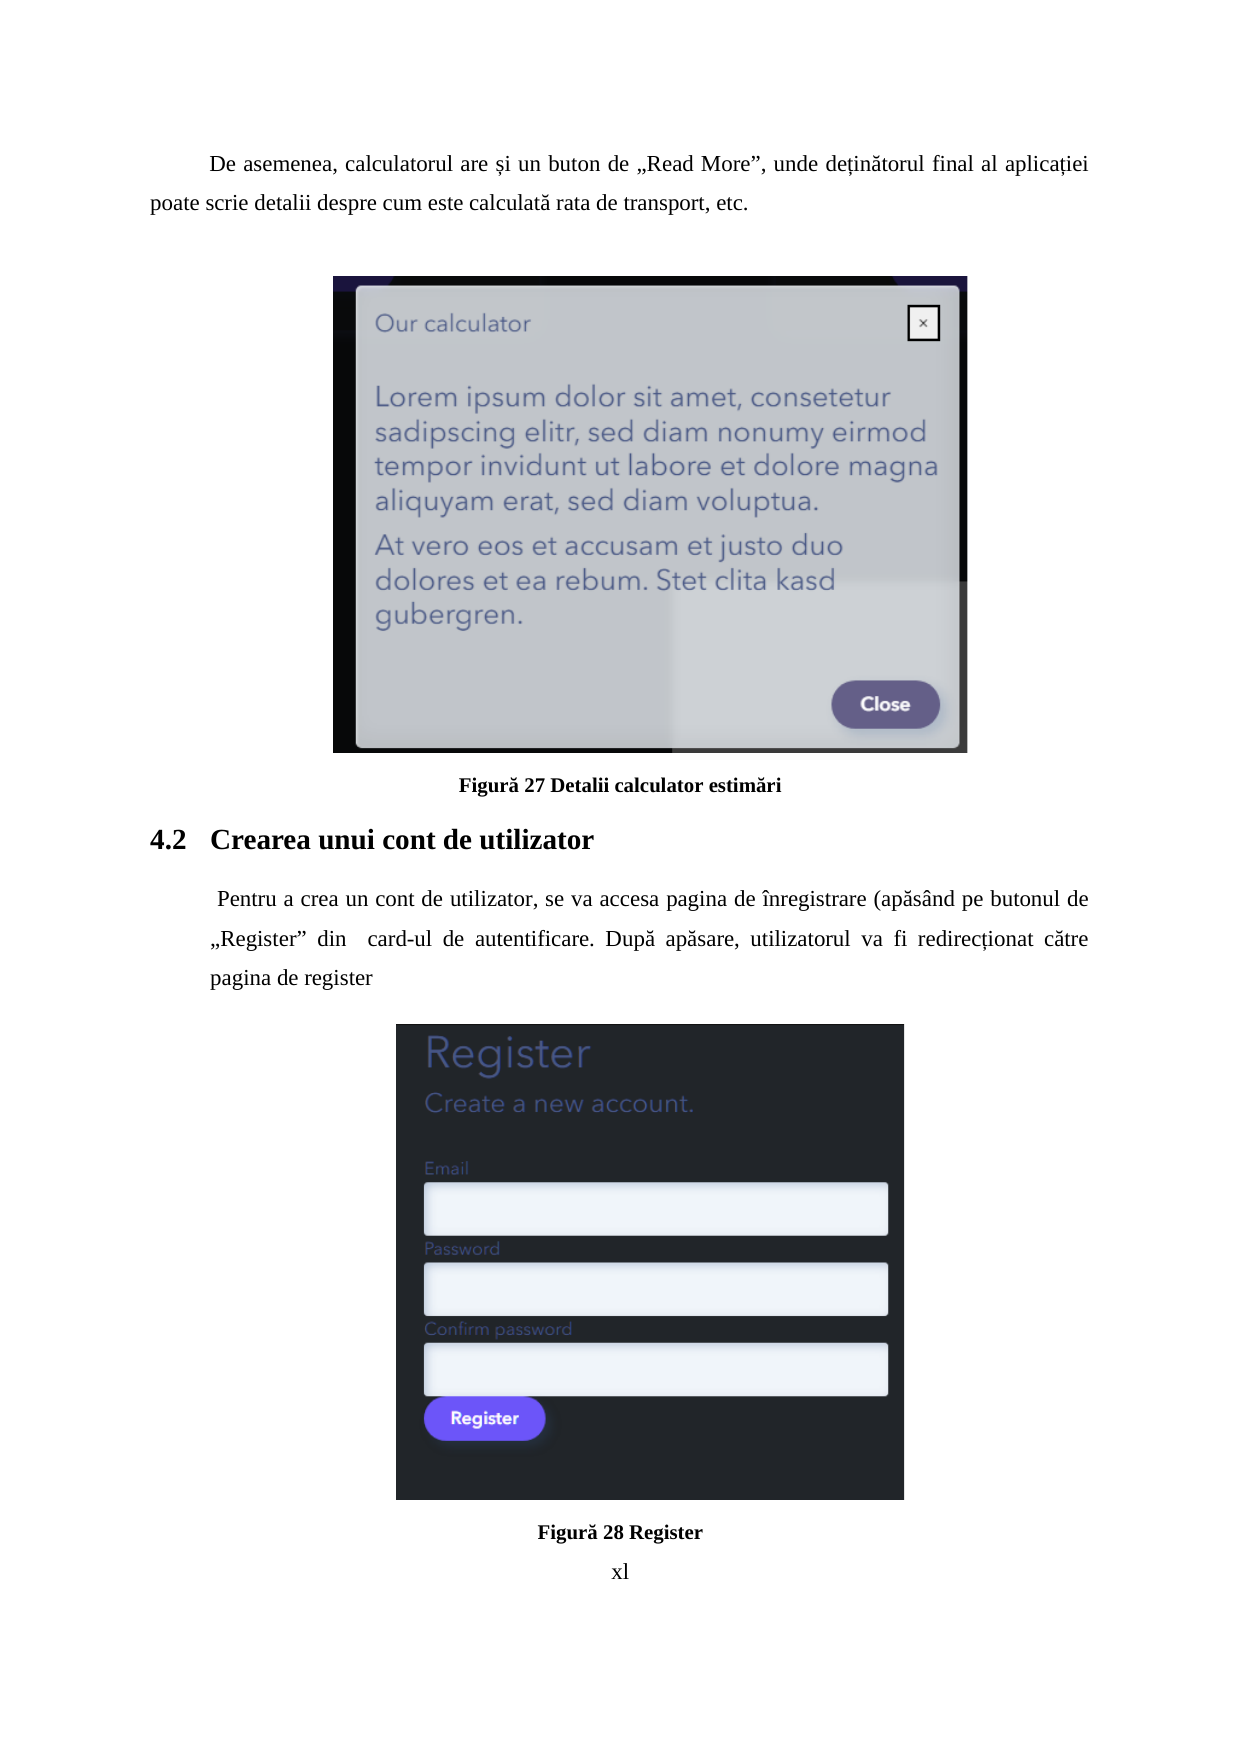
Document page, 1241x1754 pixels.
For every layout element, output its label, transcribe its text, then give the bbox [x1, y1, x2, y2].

text Figură 27 Detalii calculator estimări [150, 773, 1090, 797]
text Pentru a crea un cont de utilizator, se va accesa pagina de înregistrare (apăsând pe butonul de „Register” din card-ul de autentificare. După apăsare, utilizatorul va fi redirecționat către pagina de register [210, 885, 1090, 991]
picture [396, 1024, 905, 1500]
text De asemenea, calculatorul are și un buton de „Read More”, unde deținătorul final al aplicației poate scrie detalii despre cum este calculată rata de transport, etc. [150, 150, 1090, 216]
subtitle Crearea unui cont de utilizator [150, 822, 1090, 856]
picture [333, 276, 968, 753]
text Figură 28 Register [150, 1520, 1090, 1544]
